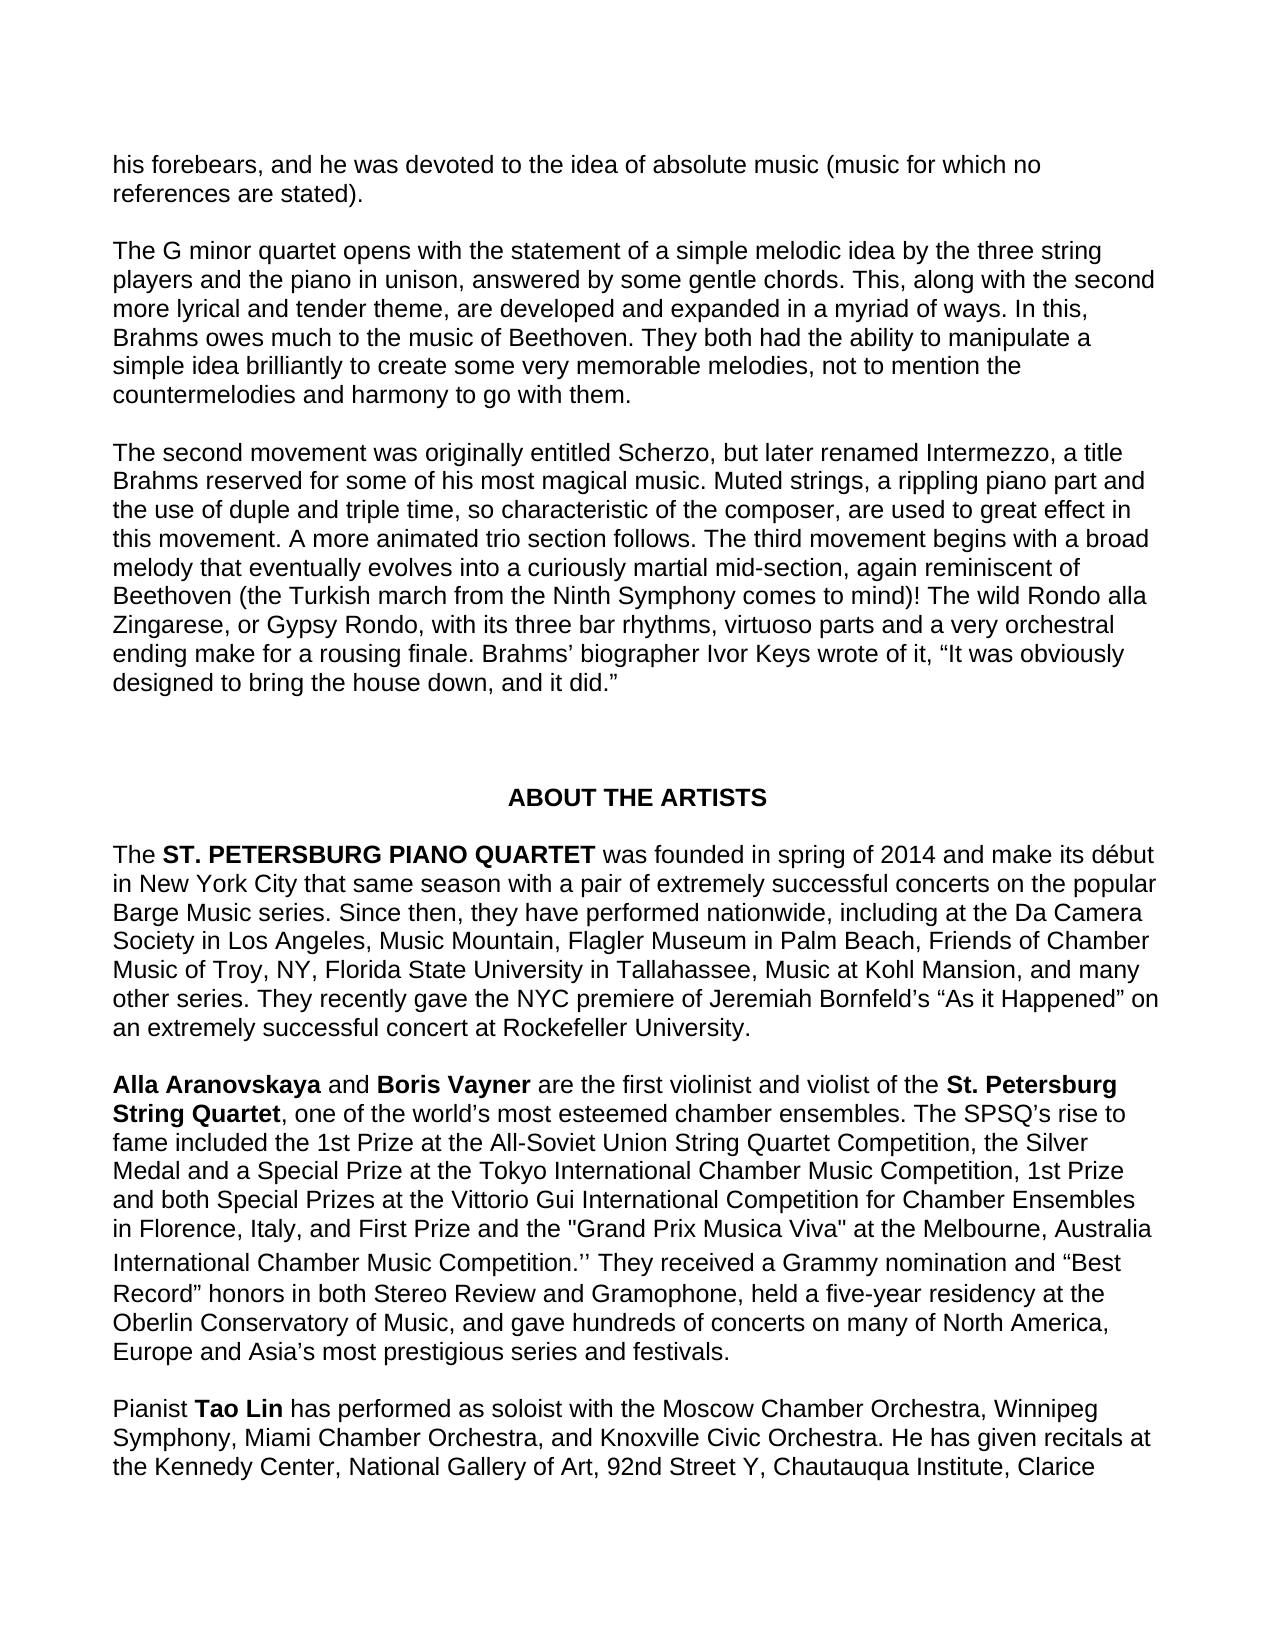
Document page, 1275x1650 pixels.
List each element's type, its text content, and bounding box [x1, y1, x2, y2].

text The G minor quartet opens with the statement of a simple melodic idea by the three string players and the piano in unison, answered by some gentle chords. This, along with the second more lyrical and tender theme, are developed and expanded in a myriad of ways. In this, Brahms owes much to the music of Beethoven. They both had the ability to manipulate a simple idea brilliantly to create some very memorable melodies, not to mention the countermelodies and harmony to go with them. [112, 236, 1162, 409]
text The ST. PETERSBURG PIANO QUARTET was founded in spring of 2014 and make its début in New York City that same season with a pair of extremely successful concerts on the popular Barge Music series. Since then, they have performed nationwide, including at the Da Camera Society in Los Angeles, Music Mountain, Flagler Museum in Palm Beach, Friends of Chamber Music of Troy, NY, Florida State University in Tallahassee, Music at Kohl Mansion, and many other series. They recently gave the NYC premiere of Jeremiah Bornfeld’s “As it Happened” on an extremely successful concert at Rockefeller University. [112, 840, 1162, 1041]
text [112, 1394, 1162, 1481]
text The second movement was originally entitled Scherzo, but later renamed Intermezzo, a title Brahms reserved for some of his most magical music. Muted strings, a rippling piano part and the use of duple and triple time, so characteristic of the composer, are used to great effect in this movement. A more animated trio section follows. The third movement begins with a broad melody that eventually evolves into a curiously martial mid-section, again reminiscent of Beethoven (the Turkish march from the Ninth Symphony comes to mind)! The wild Rondo alla Zingarese, or Gypsy Rondo, with its three bar rhythms, virtuoso parts and a very orchestral ending make for a rousing finale. Brahms’ biographer Ivor Keys wrote of it, “It was obviously designed to bring the house down, and it did.” [112, 437, 1162, 696]
text Alla Aranovskaya and Boris Vayner are the first violinist and violist of the St. Petersburg String Quartet, one of the world’s most esteemed chamber ensembles. The SPSQ’s rise to fame included the 1st Prize at the All-Soviet Union String Quartet Competition, the Silver Medal and a Special Prize at the Tokyo International Chamber Music Competition, 1st Prize and both Special Prizes at the Vittorio Gui International Competition for Chamber Ensembles in Florence, Italy, and First Prize and the "Grand Prix Musica Viva" at the Melbourne, Australia International Chamber Music Competition.’’ They received a Grammy nomination and “Best Record” honors in both Stereo Review and Gramophone, held a five-year residency at the Oberlin Conservatory of Music, and gave hundreds of concerts on many of North America, Europe and Asia’s most prestigious series and festivals. [112, 1070, 1162, 1366]
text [112, 150, 1162, 207]
text ABOUT THE ARTISTS [112, 782, 1162, 811]
